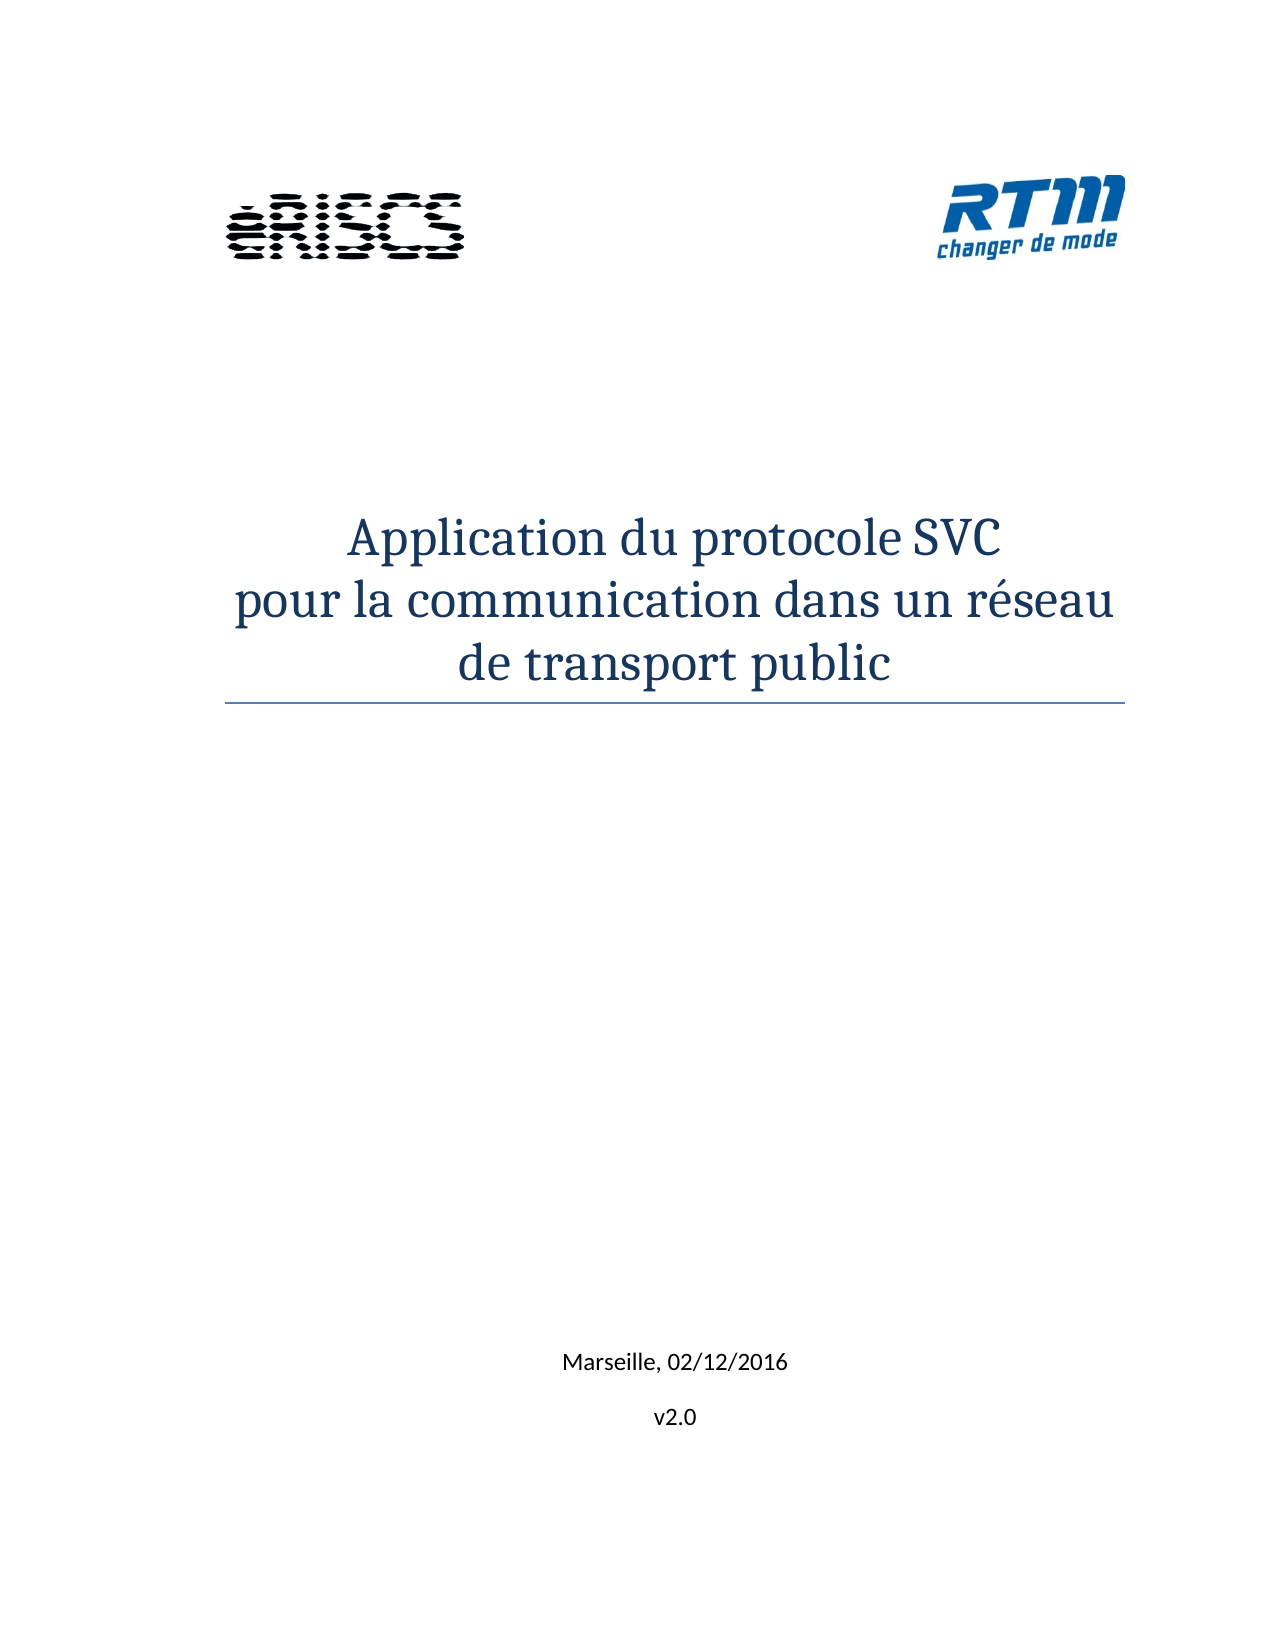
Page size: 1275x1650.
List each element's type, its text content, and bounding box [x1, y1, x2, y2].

text Marseille, 02/12/2016 [225, 1346, 1125, 1377]
title Application du protocole SVC pour la communication dans un réseau de transport public [225, 507, 1125, 702]
picture [225, 192, 465, 260]
text v2.0 [225, 1402, 1125, 1432]
picture [937, 175, 1125, 260]
